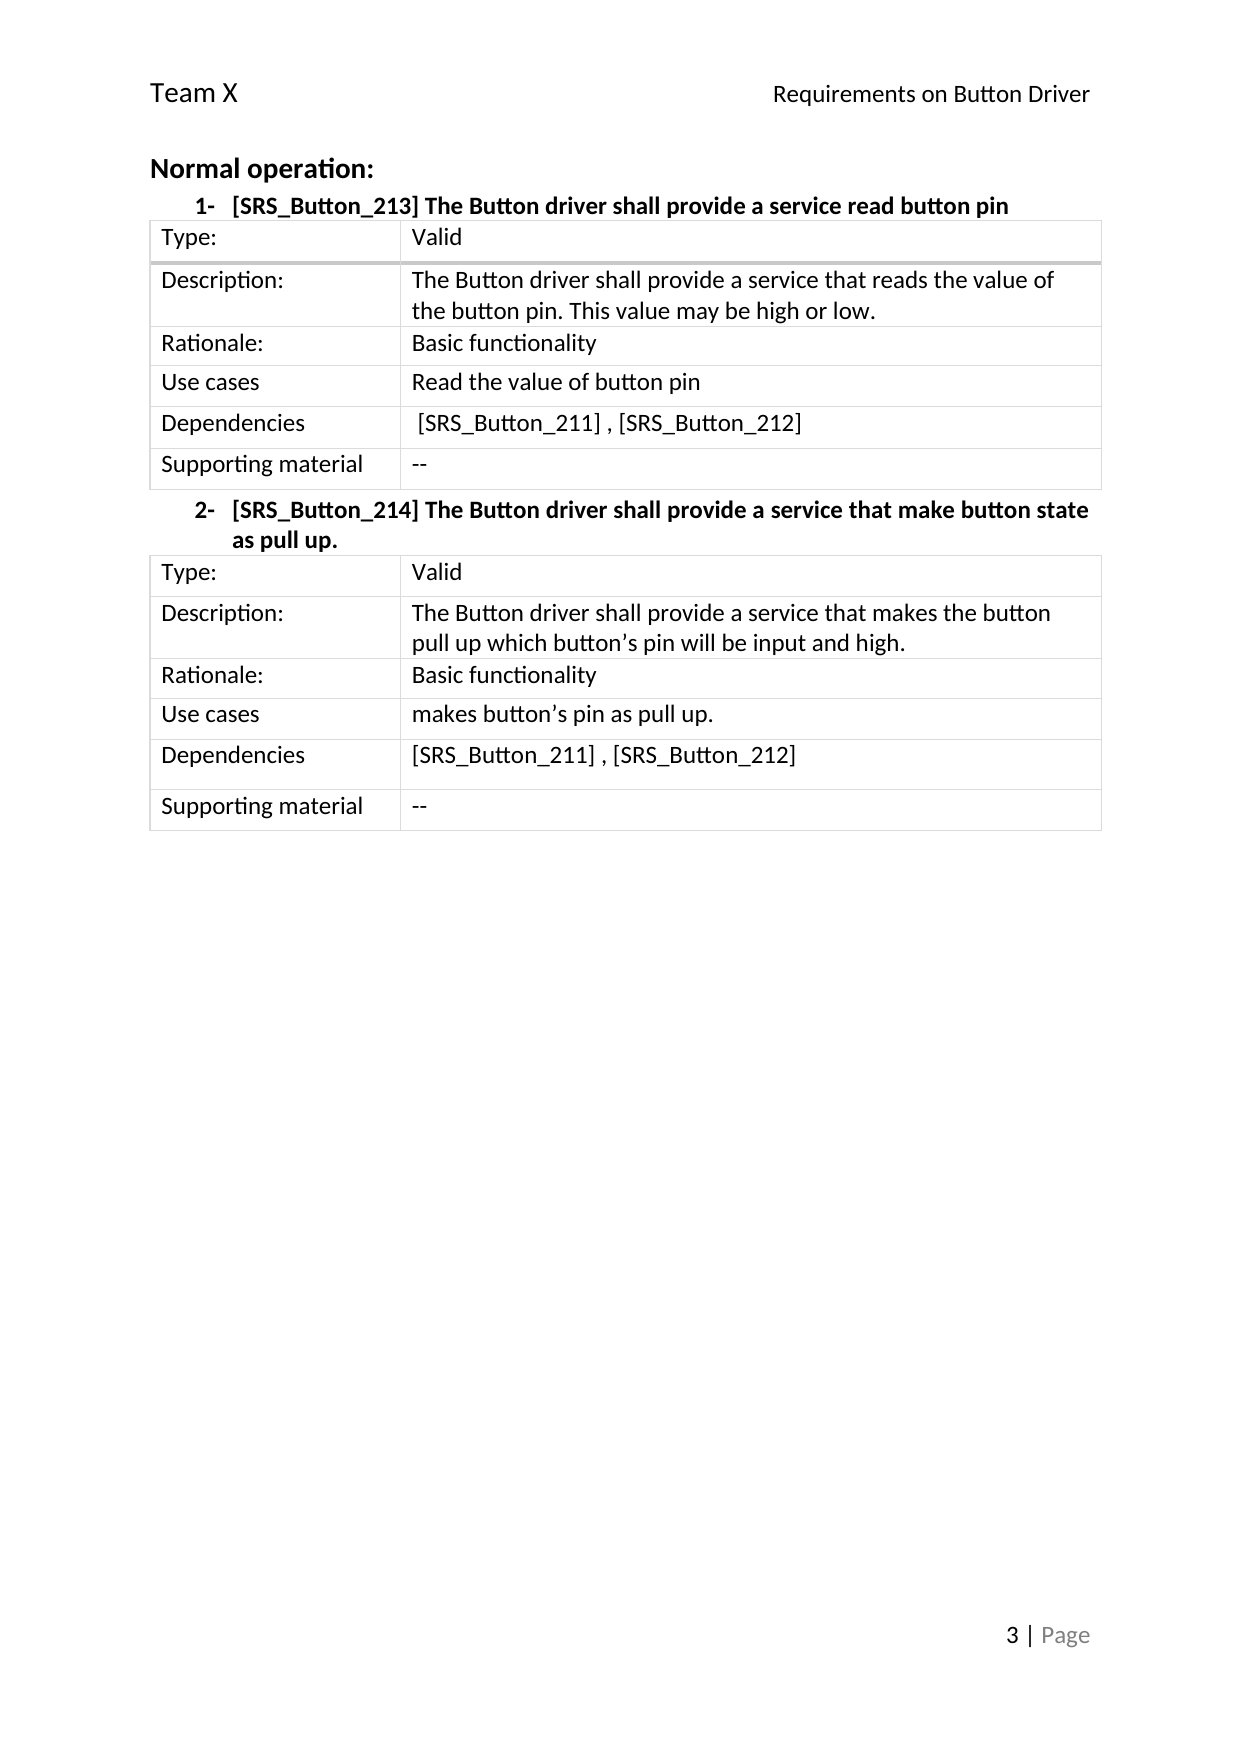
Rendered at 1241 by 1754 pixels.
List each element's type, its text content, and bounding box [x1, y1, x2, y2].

subtitle [SRS_Button_214] The Button driver shall provide a service that make button state as pull up. [194, 494, 1090, 555]
table_cell Use cases [151, 366, 400, 406]
subtitle [SRS_Button_213] The Button driver shall provide a service read button pin [194, 190, 1090, 220]
table_cell -- [401, 790, 1101, 830]
table_header Valid [401, 556, 1101, 596]
table_cell Basic functionality [401, 327, 1101, 365]
table_header Type: [151, 221, 400, 261]
table_cell Supporting material [151, 449, 400, 488]
table_cell Dependencies [151, 407, 400, 447]
table_cell Supporting material [151, 790, 400, 830]
table_header Valid [401, 221, 1101, 261]
table_cell Use cases [151, 699, 400, 739]
table_cell The Button driver shall provide a service that reads the value of the button pin. This value may be high or low. [401, 265, 1101, 326]
table_cell Basic functionality [401, 659, 1101, 697]
table_header Type: [151, 556, 400, 596]
table_cell Rationale: [151, 327, 400, 365]
table_cell The Button driver shall provide a service that makes the button pull up which button’s pin will be input and high. [401, 597, 1101, 658]
table_cell Rationale: [151, 659, 400, 697]
table_cell makes button’s pin as pull up. [401, 699, 1101, 739]
table_cell Dependencies [151, 740, 400, 789]
table_cell -- [401, 449, 1101, 488]
table_cell [SRS_Button_211] , [SRS_Button_212] [401, 407, 1101, 447]
table_cell [SRS_Button_211] , [SRS_Button_212] [401, 740, 1101, 789]
table_cell Description: [151, 265, 400, 326]
table_cell Description: [151, 597, 400, 658]
table_cell Read the value of button pin [401, 366, 1101, 406]
subtitle Normal operation: [150, 150, 1090, 186]
